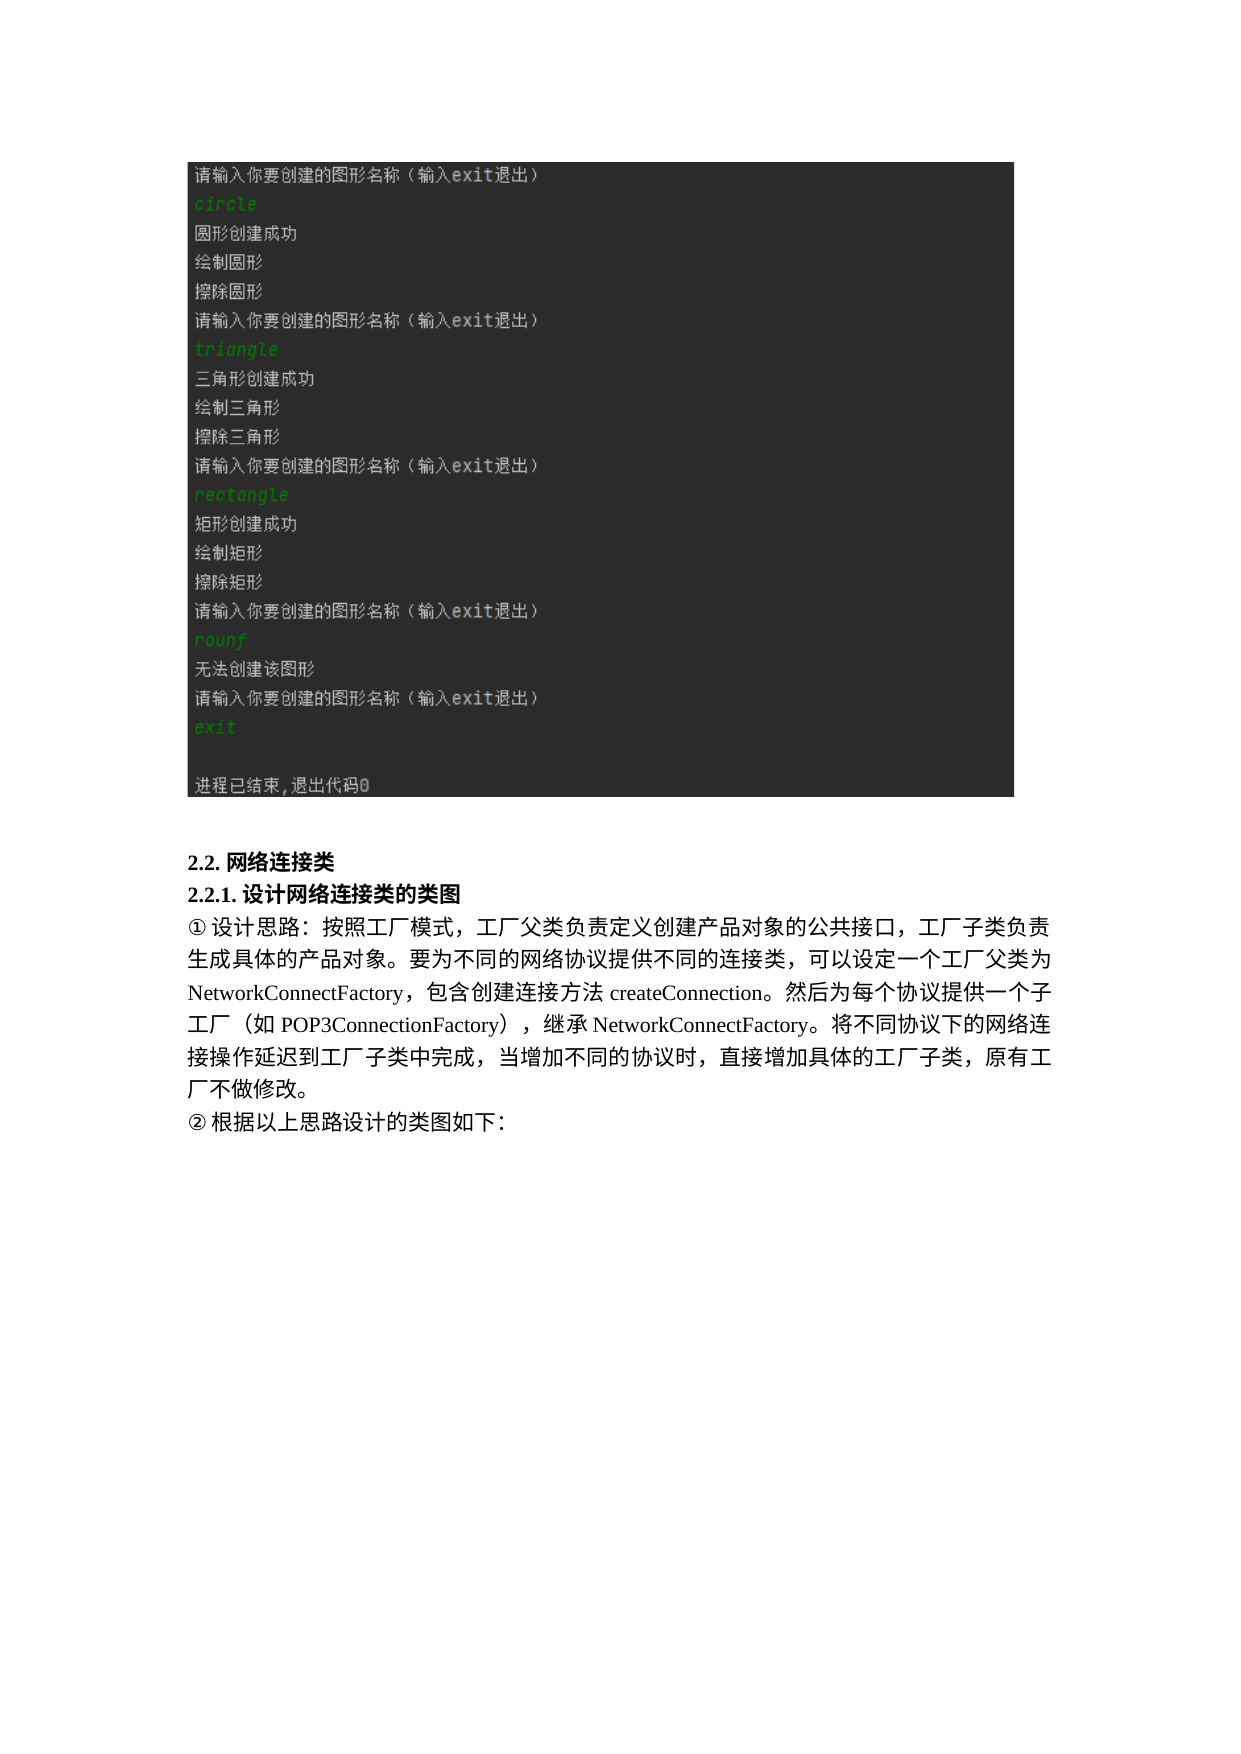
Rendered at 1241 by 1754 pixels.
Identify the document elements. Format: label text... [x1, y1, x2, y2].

text ①设计思路：按照工厂模式，工厂父类负责定义创建产品对象的公共接口，工厂子类负责生成具体的产品对象。要为不同的网络协议提供不同的连接类，可以设定一个工厂父类为NetworkConnectFactory，包含创建连接方法createConnection。然后为每个协议提供一个子工厂（如POP3ConnectionFactory），继承NetworkConnectFactory。将不同协议下的网络连接操作延迟到工厂子类中完成，当增加不同的协议时，直接增加具体的工厂子类，原有工厂不做修改。 [187, 909, 1053, 1104]
picture [187, 162, 1015, 797]
text 2.2.1. 设计网络连接类的类图 [187, 877, 1053, 909]
text 2.2. 网络连接类 [187, 844, 1053, 877]
text ②根据以上思路设计的类图如下： [187, 1104, 1053, 1137]
